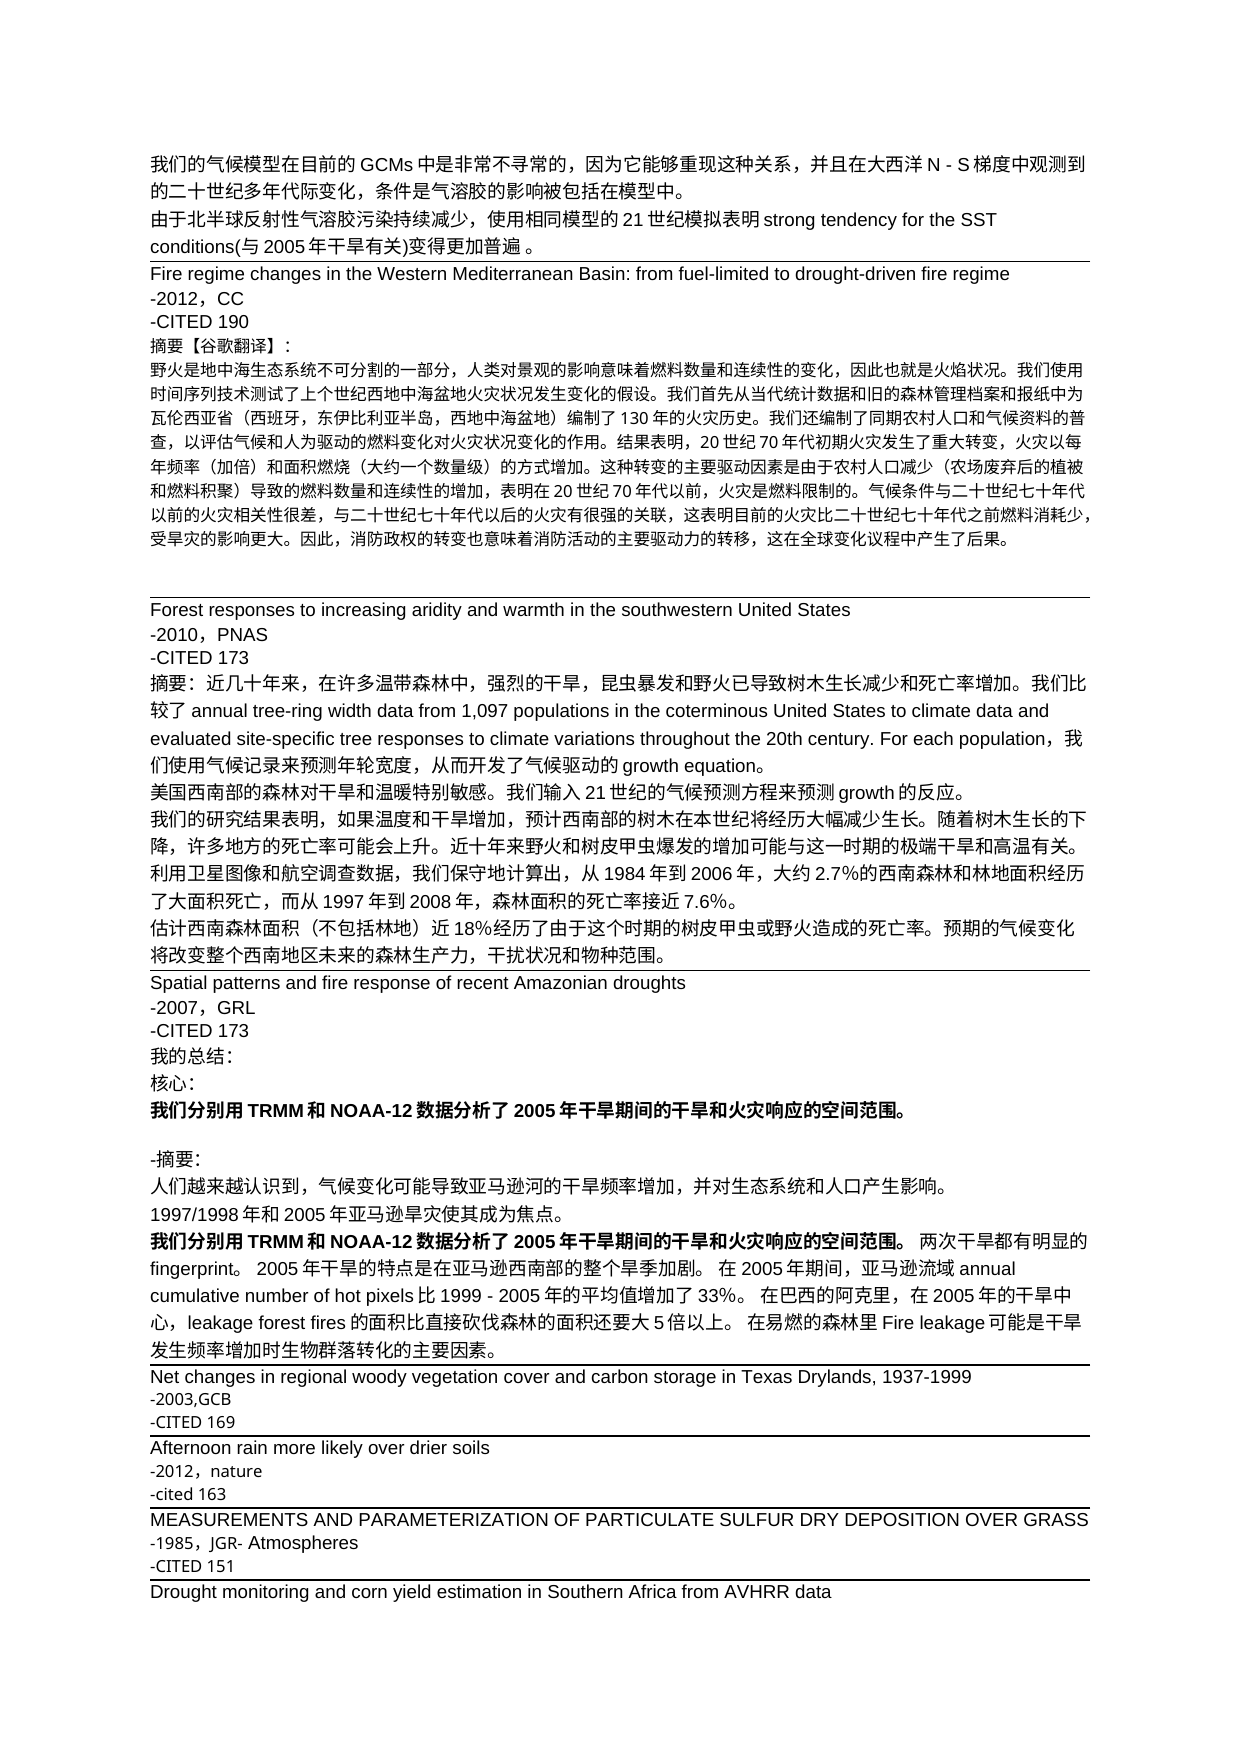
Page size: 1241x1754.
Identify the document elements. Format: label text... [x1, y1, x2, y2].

text -cited 163 [150, 1482, 1090, 1507]
text 野火是地中海生态系统不可分割的一部分，人类对景观的影响意味着燃料数量和连续性的变化，因此也就是火焰状况。我们使用时间序列技术测试了上个世纪西地中海盆地火灾状况发生变化的假设。我们首先从当代统计数据和旧的森林管理档案和报纸中为瓦伦西亚省（西班牙，东伊比利亚半岛，西地中海盆地）编制了130年的火灾历史。我们还编制了同期农村人口和气候资料的普查，以评估气候和人为驱动的燃料变化对火灾状况变化的作用。结果表明，20世纪70年代初期火灾发生了重大转变，火灾以每年频率（加倍）和面积燃烧（大约一个数量级）的方式增加。这种转变的主要驱动因素是由于农村人口减少（农场废弃后的植被和燃料积聚）导致的燃料数量和连续性的增加，表明在20世纪70年代以前，火灾是燃料限制的。气候条件与二十世纪七十年代以前的火灾相关性很差，与二十世纪七十年代以后的火灾有很强的关联，这表明目前的火灾比二十世纪七十年代之前燃料消耗少，受旱灾的影响更大。因此，消防政权的转变也意味着消防活动的主要驱动力的转移，这在全球变化议程中产生了后果。 [150, 357, 1090, 551]
text 我的总结： [150, 1042, 1090, 1069]
text 1997/1998年和2005年亚马逊旱灾使其成为焦点。 [150, 1199, 1090, 1226]
text -2007，GRL [150, 993, 1090, 1020]
text Drought monitoring and corn yield estimation in Southern Africa from AVHRR data [150, 1581, 1090, 1603]
text 由于北半球反射性气溶胶污染持续减少，使用相同模型的21世纪模拟表明strong tendency for the SST conditions(与2005年干旱有关)变得更加普遍 。 [150, 204, 1090, 261]
text -2012，CC [150, 284, 1090, 311]
text Spatial patterns and fire response of recent Amazonian droughts [150, 971, 1090, 993]
text Fire regime changes in the Western Mediterranean Basin: from fuel-limited to drought-driven fire regime [150, 262, 1090, 284]
text -CITED 173 [150, 647, 1090, 669]
text -2010，PNAS [150, 620, 1090, 647]
text -1985，JGR- Atmospheres [150, 1530, 1090, 1555]
text 我们的气候模型在目前的GCMs中是非常不寻常的，因为它能够重现这种关系，并且在大西洋N - S梯度中观测到的二十世纪多年代际变化，条件是气溶胶的影响被包括在模型中。 [150, 150, 1090, 204]
text Afternoon rain more likely over drier soils [150, 1437, 1090, 1458]
text 我们分别用TRMM和NOAA-12数据分析了2005年干旱期间的干旱和火灾响应的空间范围。 [150, 1096, 1090, 1123]
text -CITED 173 [150, 1020, 1090, 1042]
text -CITED 190 [150, 311, 1090, 333]
text MEASUREMENTS AND PARAMETERIZATION OF PARTICULATE SULFUR DRY DEPOSITION OVER GRASS [150, 1509, 1090, 1530]
text -CITED 151 [150, 1555, 1090, 1579]
text 核心： [150, 1069, 1090, 1096]
text Forest responses to increasing aridity and warmth in the southwestern United States [150, 598, 1090, 620]
text -CITED 169 [150, 1410, 1090, 1435]
text 摘要【谷歌翻译】： [150, 333, 1090, 357]
text 美国西南部的森林对干旱和温暖特别敏感。我们输入21世纪的气候预测方程来预测growth的反应。 [150, 777, 1090, 805]
text Net changes in regional woody vegetation cover and carbon storage in Texas Drylands, 1937-1999 [150, 1366, 1090, 1388]
text 我们的研究结果表明，如果温度和干旱增加，预计西南部的树木在本世纪将经历大幅减少生长。随着树木生长的下降，许多地方的死亡率可能会上升。近十年来野火和树皮甲虫爆发的增加可能与这一时期的极端干旱和高温有关。利用卫星图像和航空调查数据，我们保守地计算出，从1984年到2006年，大约2.7％的西南森林和林地面积经历了大面积死亡，而从1997年到2008年，森林面积的死亡率接近7.6％。 [150, 805, 1090, 913]
text -摘要： [150, 1145, 1090, 1172]
text 我们分别用TRMM和NOAA-12数据分析了2005年干旱期间的干旱和火灾响应的空间范围。 两次干旱都有明显的fingerprint。 2005年干旱的特点是在亚马逊西南部的整个旱季加剧。 在2005年期间，亚马逊流域annual cumulative number of hot pixels比1999 - 2005年的平均值增加了33％。 在巴西的阿克里，在2005年的干旱中心，leakage forest fires的面积比直接砍伐森林的面积还要大5倍以上。 在易燃的森林里Fire leakage可能是干旱发生频率增加时生物群落转化的主要因素。 [150, 1226, 1090, 1364]
text 人们越来越认识到，气候变化可能导致亚马逊河的干旱频率增加，并对生态系统和人口产生影响。 [150, 1172, 1090, 1199]
text 估计西南森林面积（不包括林地）近18％经历了由于这个时期的树皮甲虫或野火造成的死亡率。预期的气候变化将改变整个西南地区未来的森林生产力，干扰状况和物种范围。 [150, 913, 1090, 970]
text -2003,GCB [150, 1388, 1090, 1410]
text 摘要：近几十年来，在许多温带森林中，强烈的干旱，昆虫暴发和野火已导致树木生长减少和死亡率增加。我们比较了annual tree-ring width data from 1,097 populations in the coterminous United States to climate data and evaluated site-specific tree responses to climate variations throughout the 20th century. For each population，我们使用气候记录来预测年轮宽度，从而开发了气候驱动的growth equation。 [150, 669, 1090, 777]
text -2012，nature [150, 1458, 1090, 1482]
